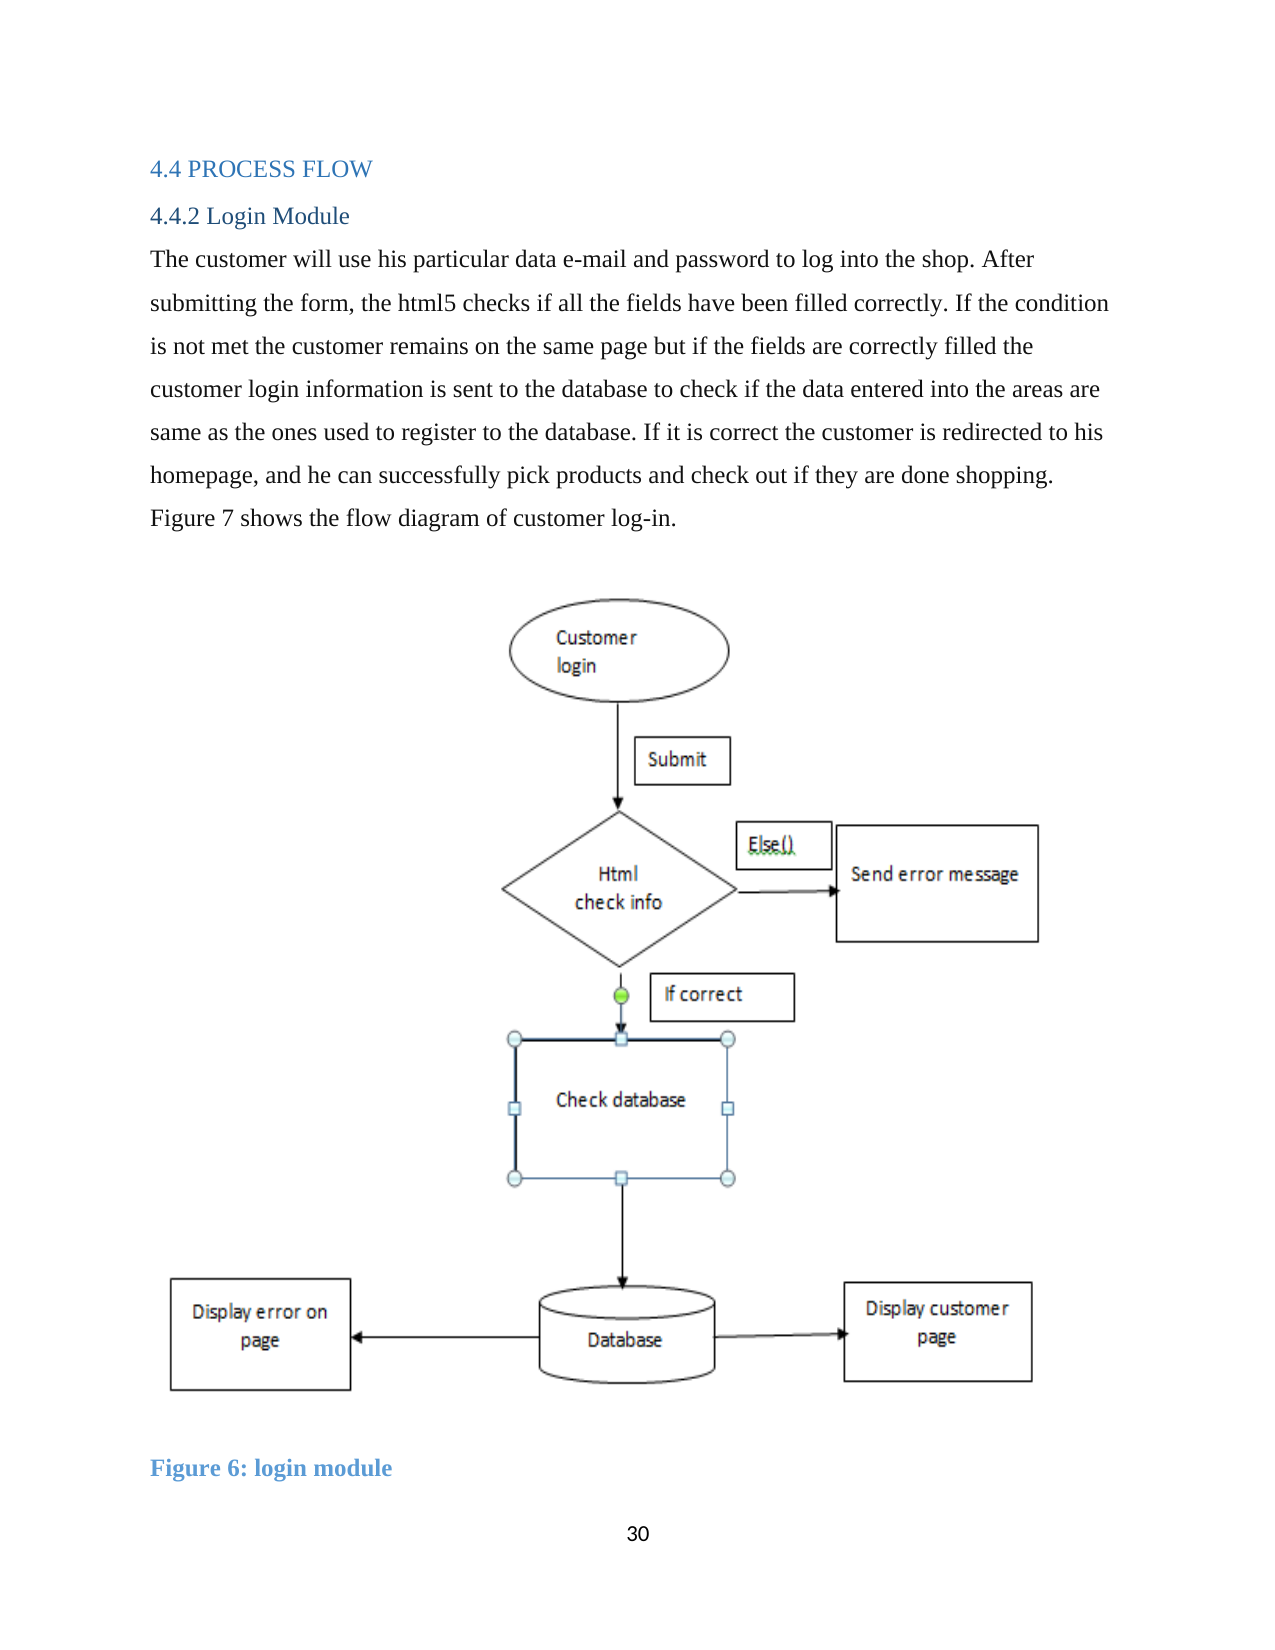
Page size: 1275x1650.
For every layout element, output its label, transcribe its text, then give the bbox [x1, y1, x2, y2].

text 4.4.2 Login Module [150, 201, 1125, 230]
text Figure 6: login module [150, 1453, 1125, 1482]
subtitle 4.4 PROCESS FLOW [150, 154, 1125, 183]
picture [150, 546, 1072, 1439]
